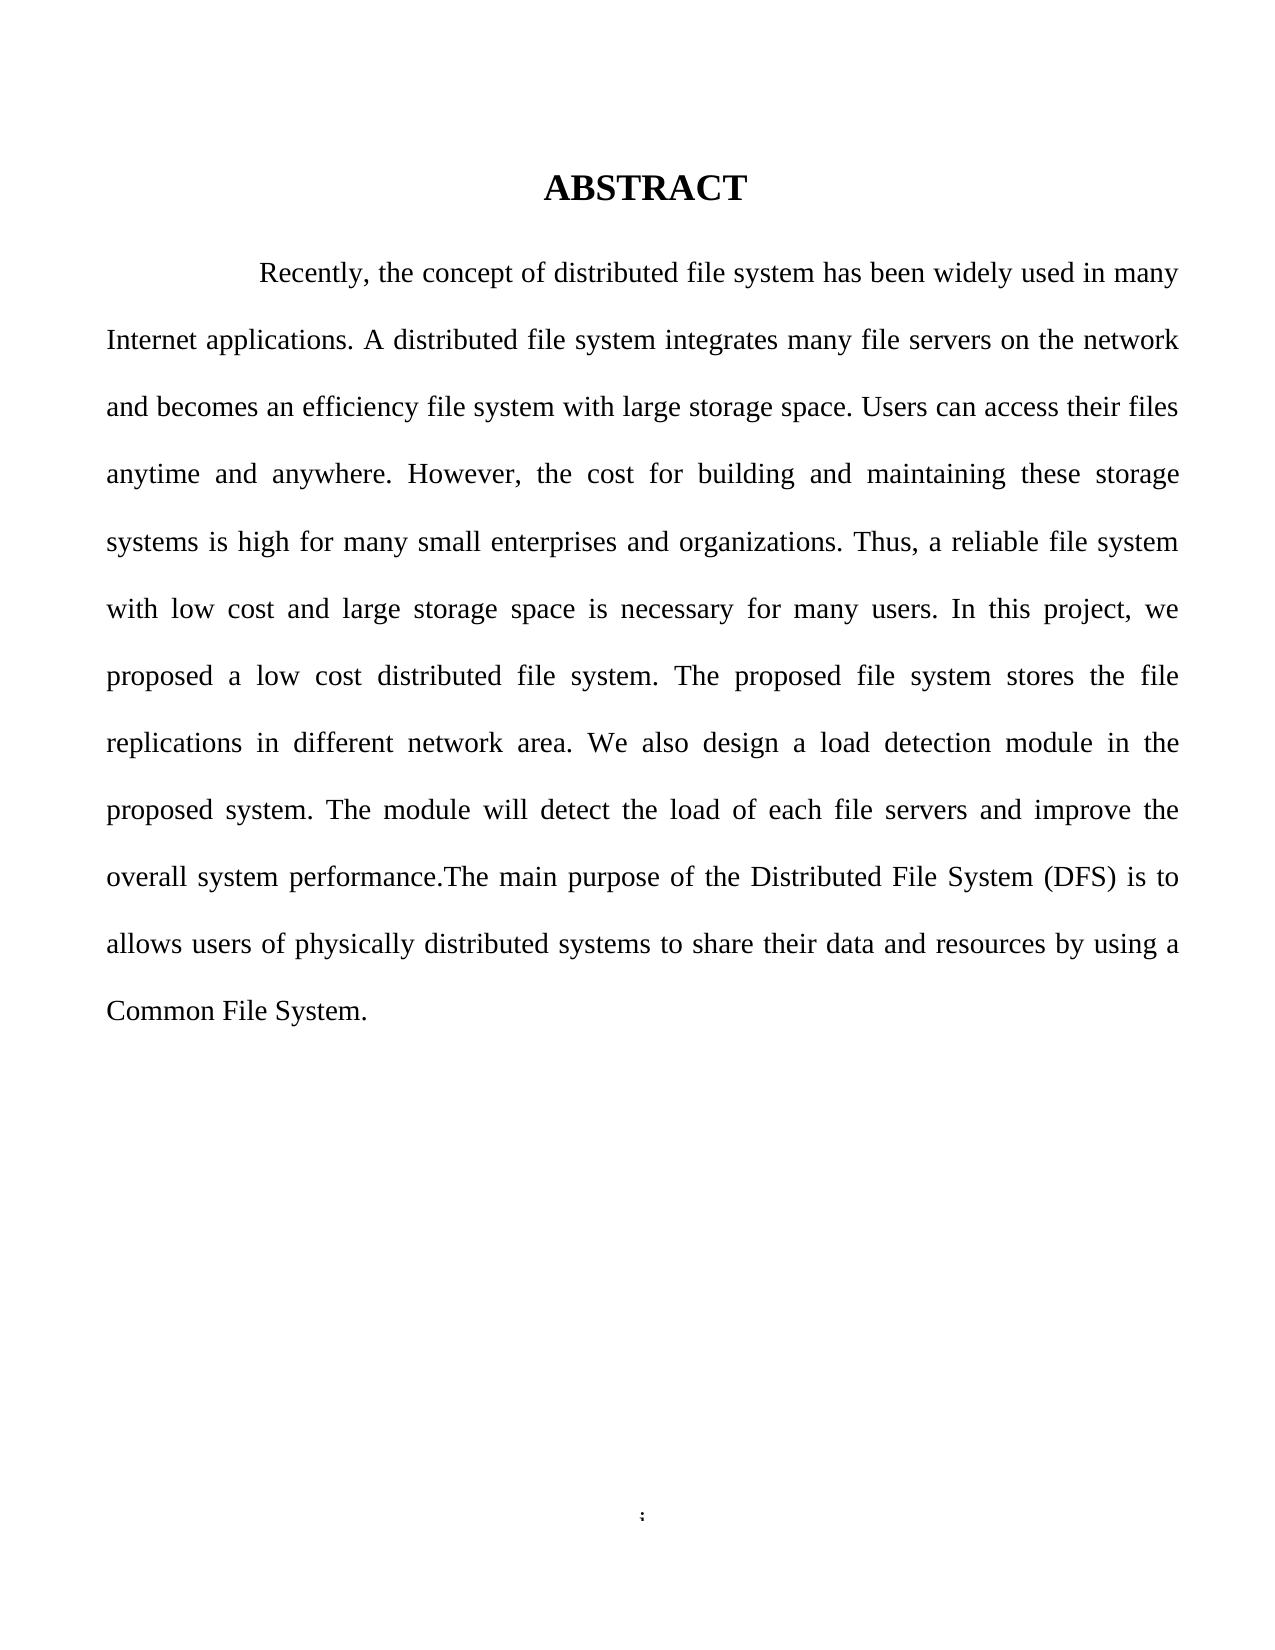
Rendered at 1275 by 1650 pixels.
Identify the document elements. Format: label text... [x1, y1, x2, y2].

subtitle ABSTRACT [255, 165, 1035, 208]
text Recently, the concept of distributed file system has been widely used in many Internet applications. A distributed file system integrates many file servers on the network and becomes an efficiency file system with large storage space. Users can access their files anytime and anywhere. However, the cost for building and maintaining these storage systems is high for many small enterprises and organizations. Thus, a reliable file system with low cost and large storage space is necessary for many users. In this project, we proposed a low cost distributed file system. The proposed file system stores the file replications in different network area. We also design a load detection module in the proposed system. The module will detect the load of each file servers and improve the overall system performance.The main purpose of the Distributed File System (DFS) is to allows users of physically distributed systems to share their data and resources by using a Common File System. [106, 255, 1181, 1027]
